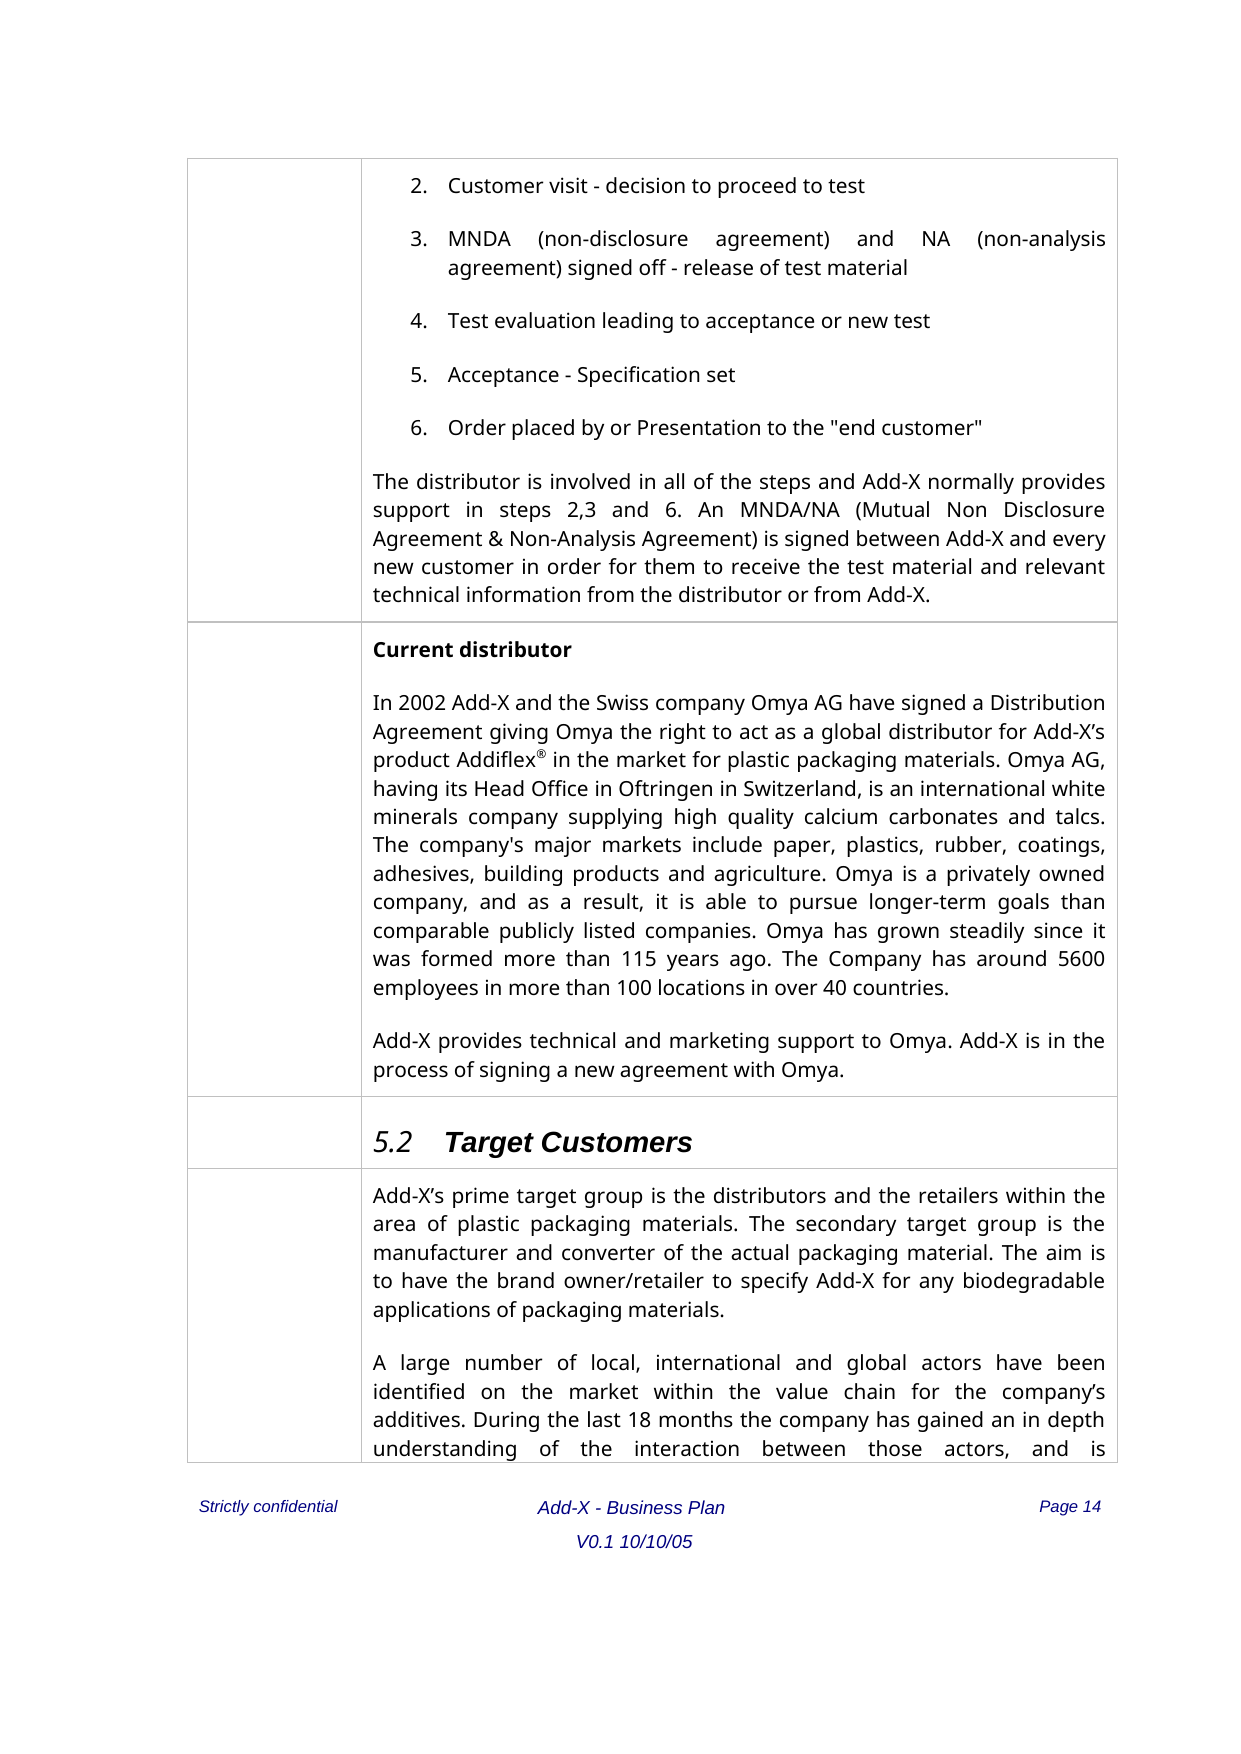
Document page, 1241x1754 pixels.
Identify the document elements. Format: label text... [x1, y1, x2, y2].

table_cell [188, 1097, 361, 1168]
table_cell [188, 623, 361, 1096]
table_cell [362, 159, 1117, 621]
table_cell Target Customers [362, 1097, 1117, 1168]
table_cell [188, 1169, 361, 1462]
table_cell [362, 1169, 1117, 1462]
table_cell Current distributor In 2002 Add-X and the Swiss company Omya AG have signed a Distribution Agreement giving Omya the right to act as a global distributor for Add-X’s product Addiflex® in the market for plastic packaging materials. Omya AG, having its Head Office in Oftringen in Switzerland, is an international white minerals company supplying high quality calcium carbonates and talcs. The company's major markets include paper, plastics, rubber, coatings, adhesives, building products and agriculture. Omya is a privately owned company, and as a result, it is able to pursue longer-term goals than comparable publicly listed companies. Omya has grown steadily since it was formed more than 115 years ago. The Company has around 5600 employees in more than 100 locations in over 40 countries. Add-X provides technical and marketing support to Omya. Add-X is in the process of signing a new agreement with Omya. [362, 623, 1117, 1096]
table_cell [188, 159, 361, 621]
